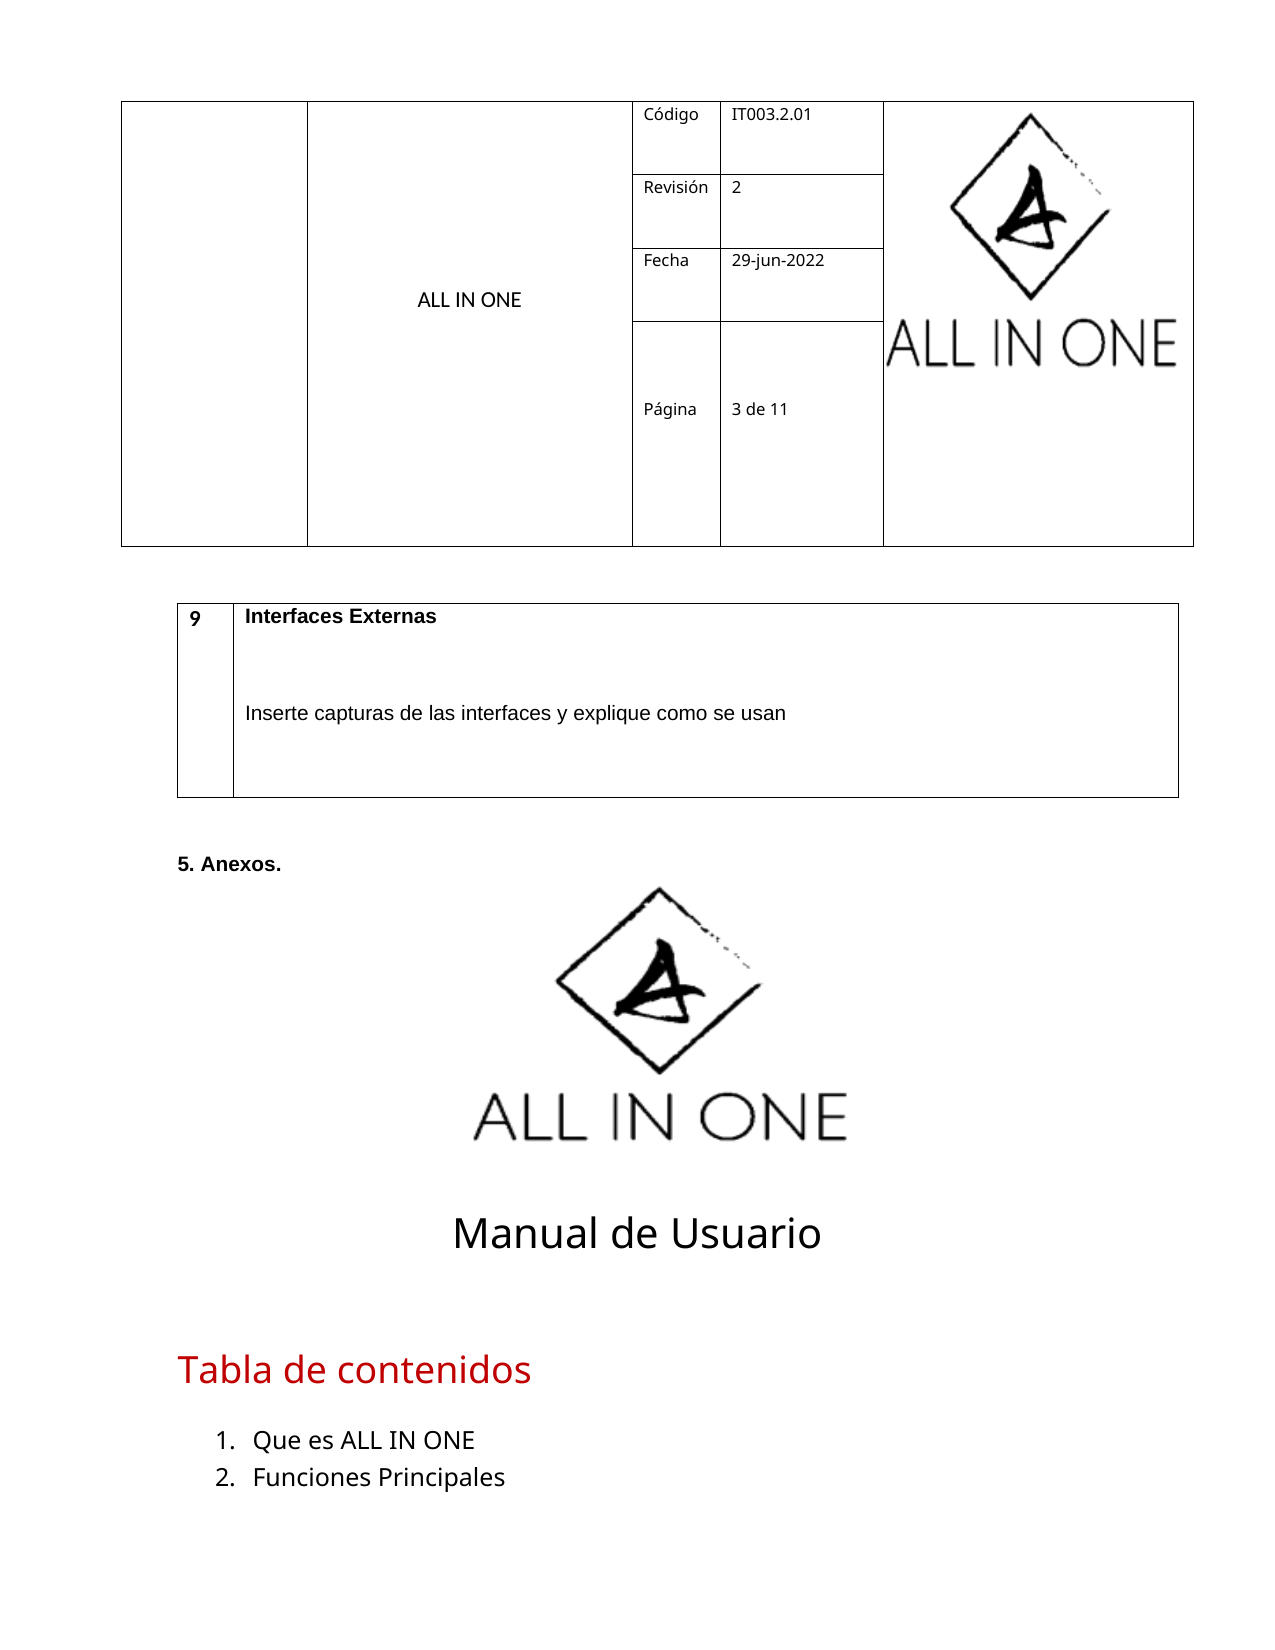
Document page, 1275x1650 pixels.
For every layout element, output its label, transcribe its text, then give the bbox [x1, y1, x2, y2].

picture [471, 875, 862, 1148]
list Que es ALL IN ONE [215, 1423, 1098, 1457]
text Manual de Usuario [177, 1204, 1098, 1261]
list Funciones Principales [215, 1460, 1098, 1494]
picture [884, 102, 1188, 374]
table_cell Interfaces Externas Inserte capturas de las interfaces y explique como se usan [234, 604, 1178, 797]
text 5. Anexos. [177, 851, 1098, 875]
text Tabla de contenidos [177, 1343, 1098, 1394]
table_cell 9 [178, 604, 233, 797]
